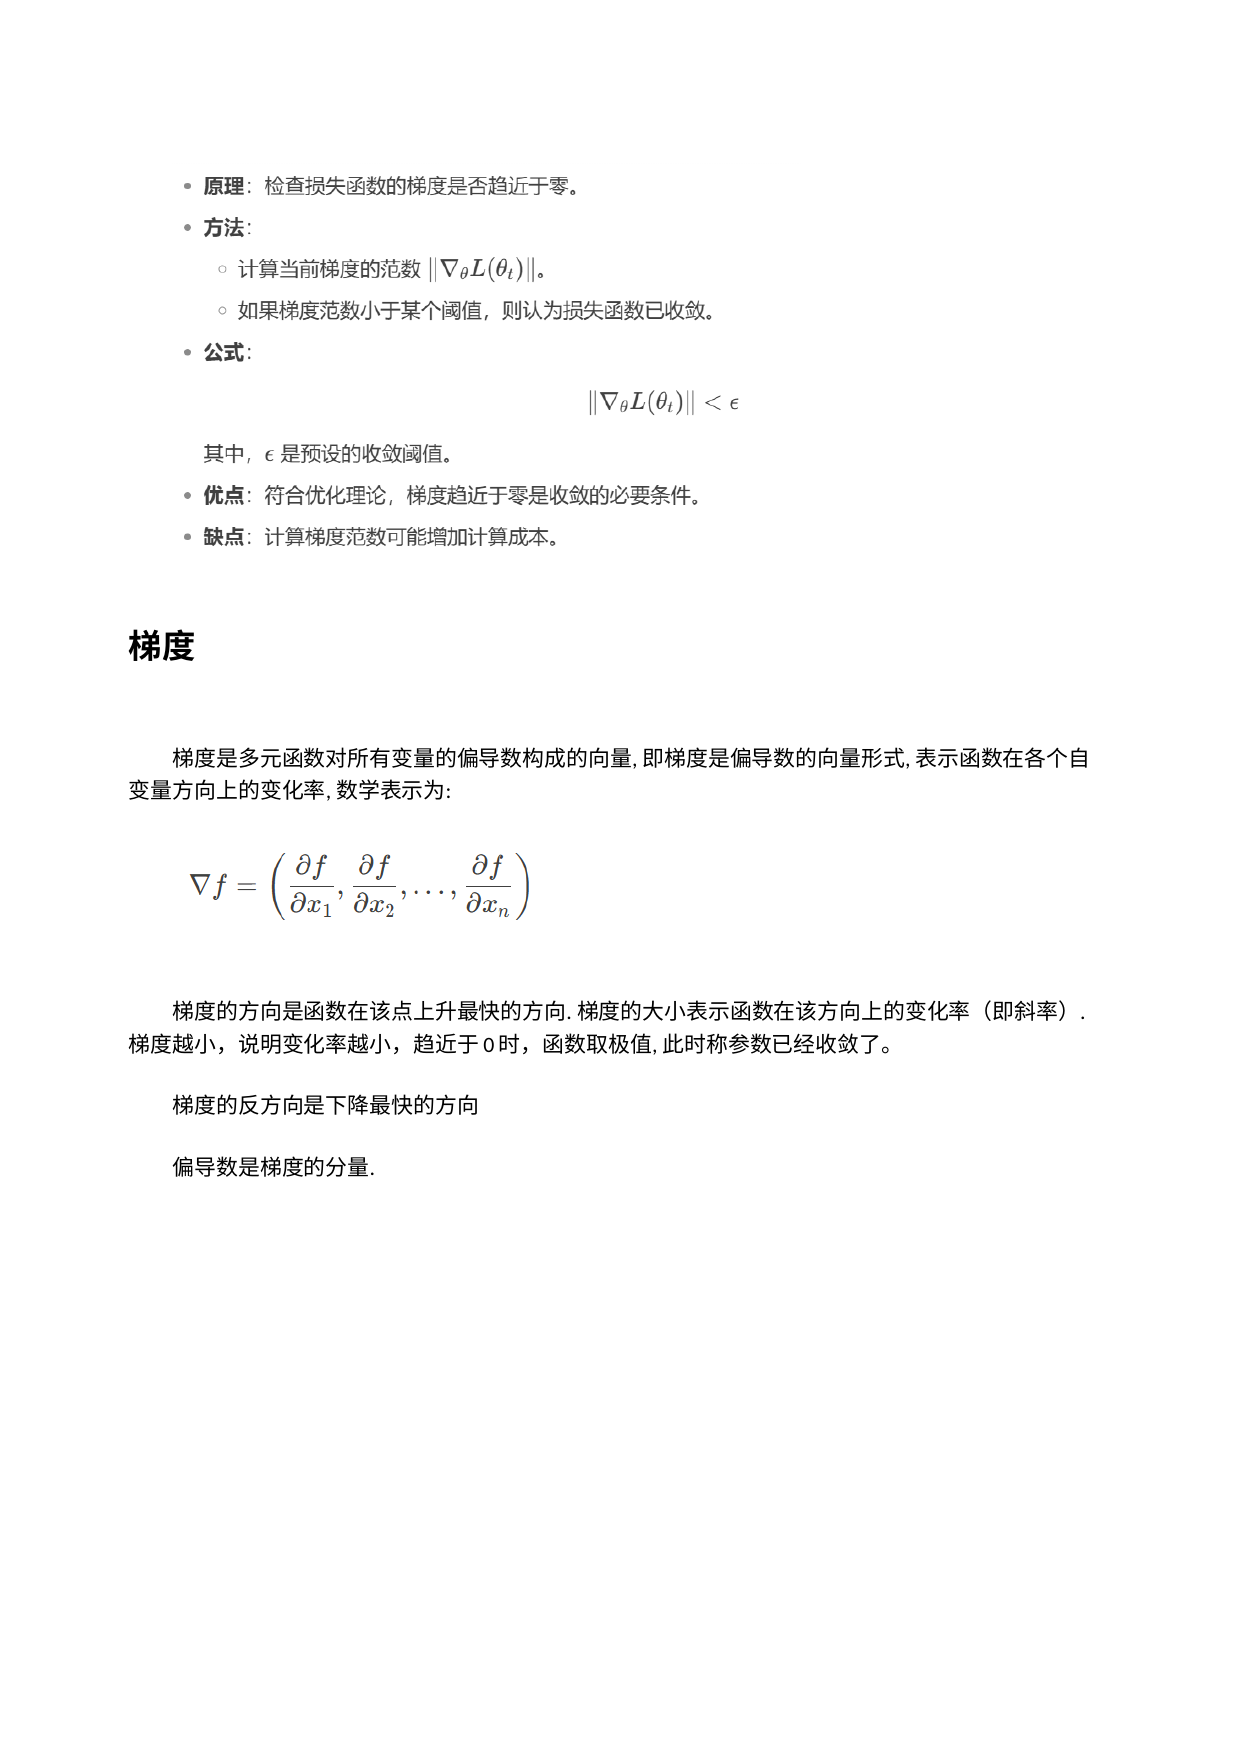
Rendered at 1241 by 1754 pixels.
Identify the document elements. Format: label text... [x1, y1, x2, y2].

text 偏导数是梯度的分量. [129, 1149, 1111, 1182]
picture [172, 834, 554, 936]
text 梯度的方向是函数在该点上升最快的方向. 梯度的大小表示函数在该方向上的变化率（即斜率）. 梯度越⼩，说明变化率越⼩，趋近于0时，函数取极值, 此时称参数已经收敛了。 [129, 994, 1111, 1059]
text 梯度是多元函数对所有变量的偏导数构成的向量, 即梯度是偏导数的向量形式, 表示函数在各个自变量方向上的变化率, 数学表示为: [129, 740, 1111, 805]
subtitle 梯度 [129, 612, 1111, 677]
text 梯度的反方向是下降最快的方向 [129, 1088, 1111, 1120]
picture [172, 162, 803, 556]
